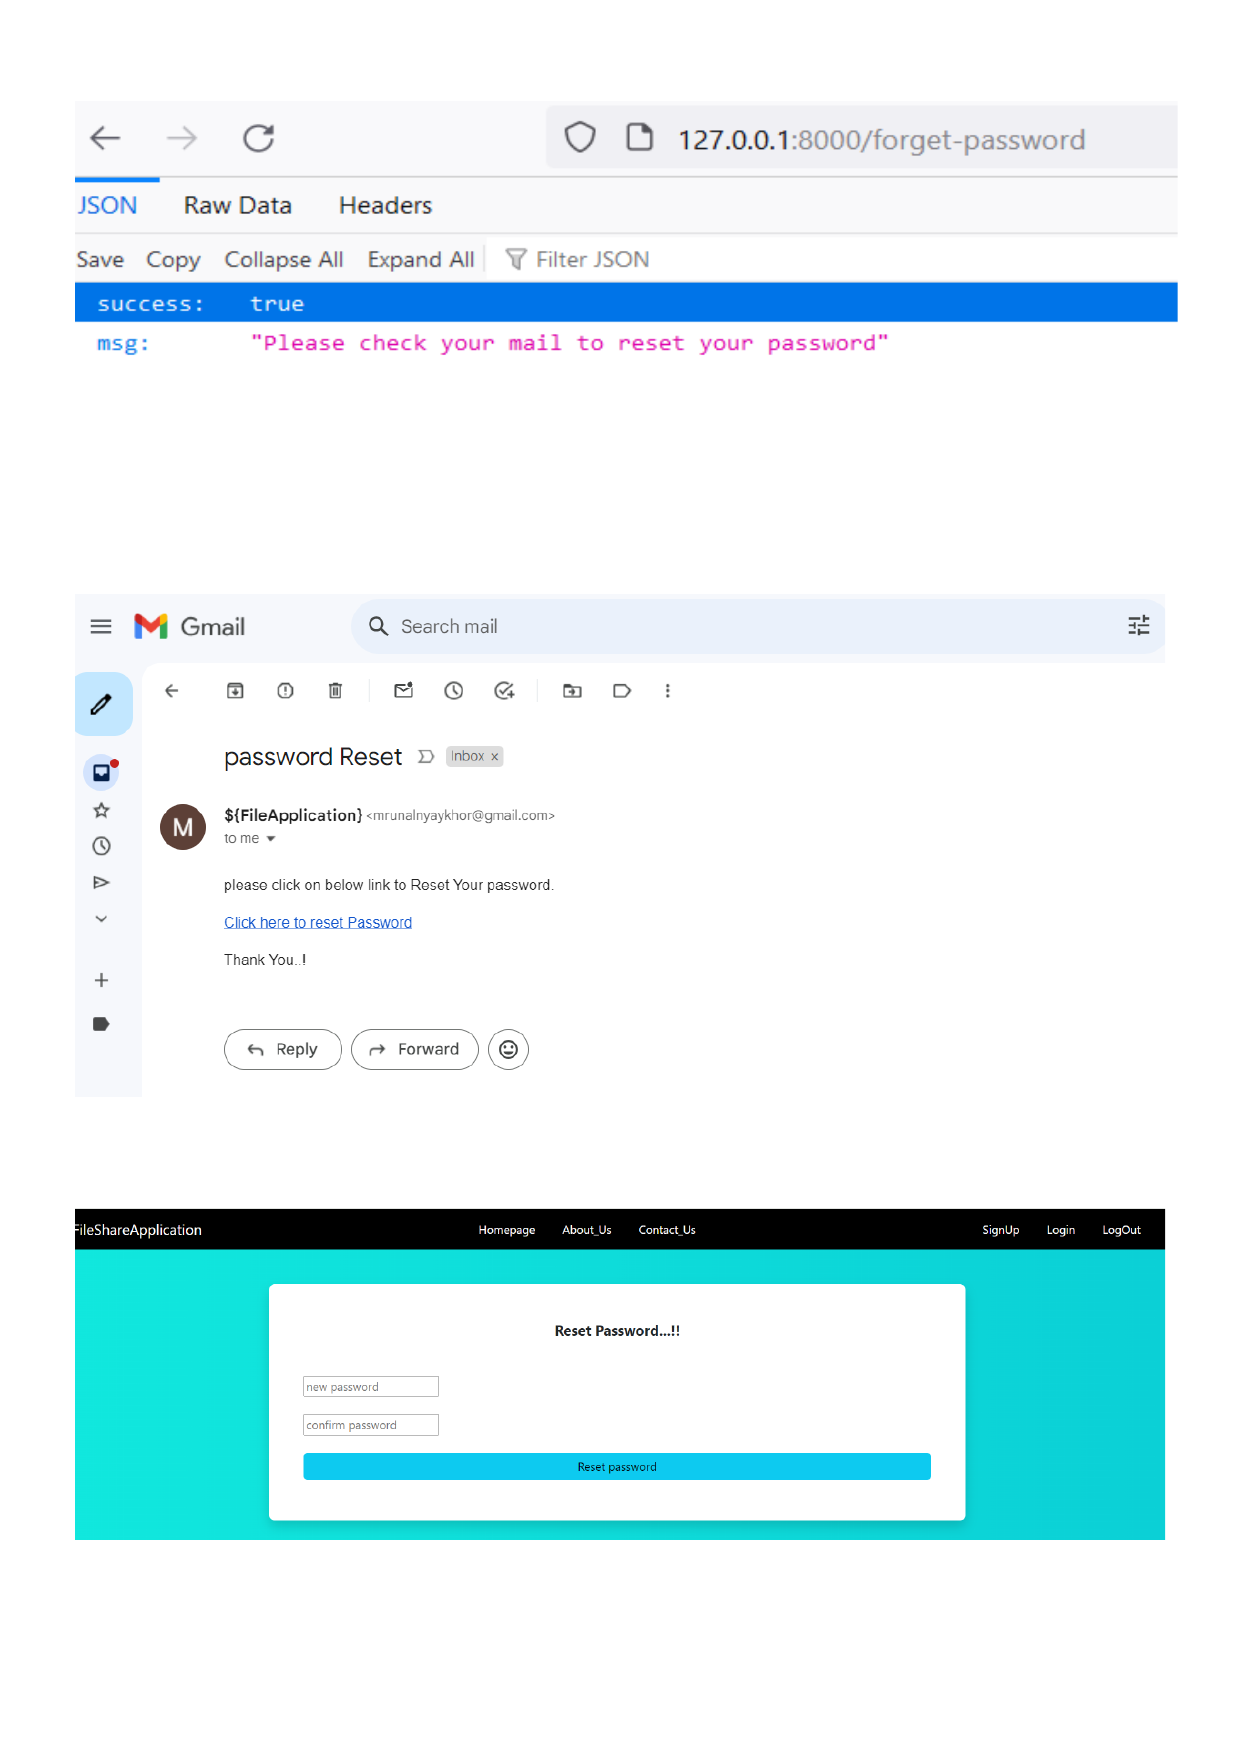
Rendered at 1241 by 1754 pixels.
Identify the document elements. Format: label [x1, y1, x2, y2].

picture [75, 1208, 1166, 1540]
picture [75, 101, 1178, 435]
picture [75, 594, 1166, 1097]
